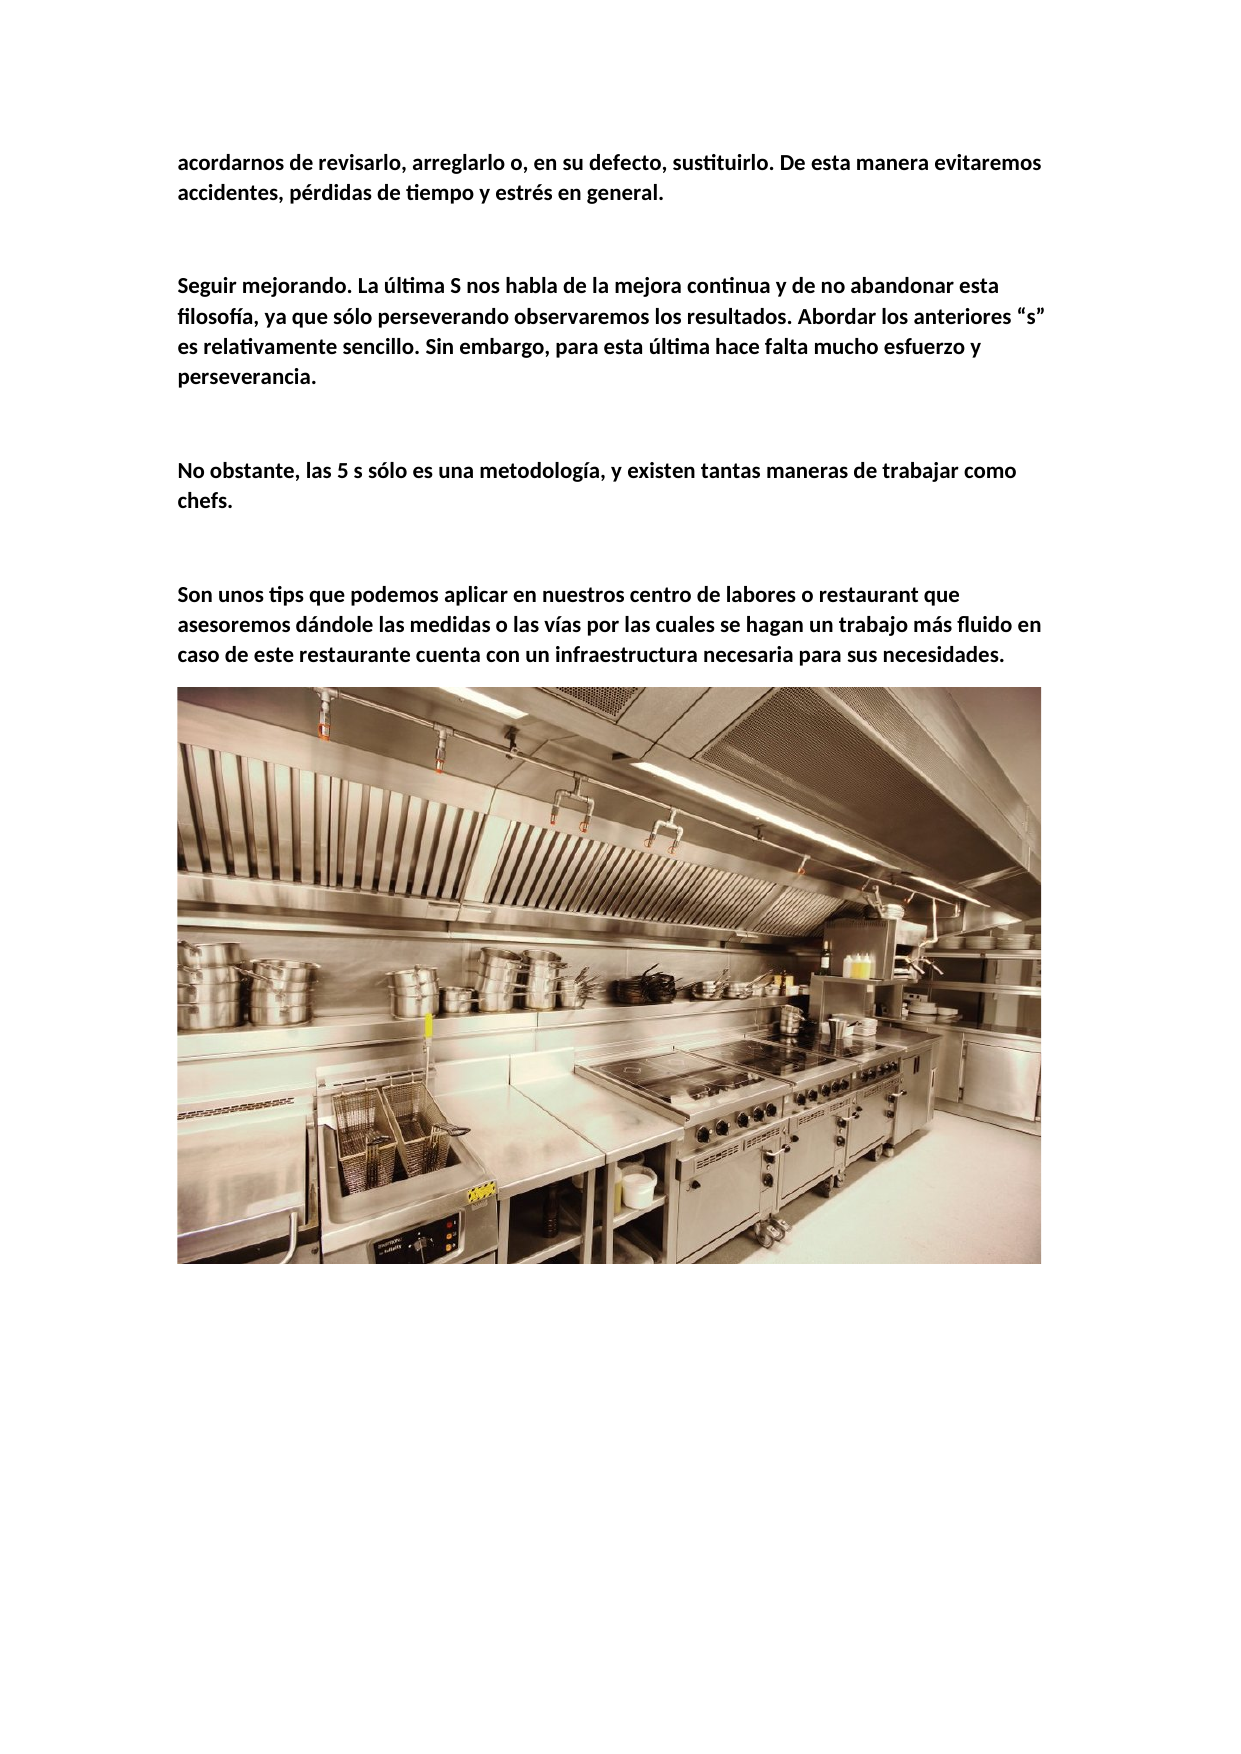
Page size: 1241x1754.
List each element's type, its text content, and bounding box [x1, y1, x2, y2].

text No obstante, las 5 s sólo es una metodología, y existen tantas maneras de trabajar como chefs. [177, 456, 1063, 514]
text Son unos tips que podemos aplicar en nuestros centro de labores o restaurant que asesoremos dándole las medidas o las vías por las cuales se hagan un trabajo más fluido en caso de este restaurante cuenta con un infraestructura necesaria para sus necesidades. [177, 580, 1063, 668]
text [177, 148, 1063, 206]
picture [177, 687, 1042, 1264]
text Seguir mejorando. La última S nos habla de la mejora continua y de no abandonar esta filosofía, ya que sólo perseverando observaremos los resultados. Abordar los anteriores “s” es relativamente sencillo. Sin embargo, para esta última hace falta mucho esfuerzo y perseverancia. [177, 272, 1063, 390]
